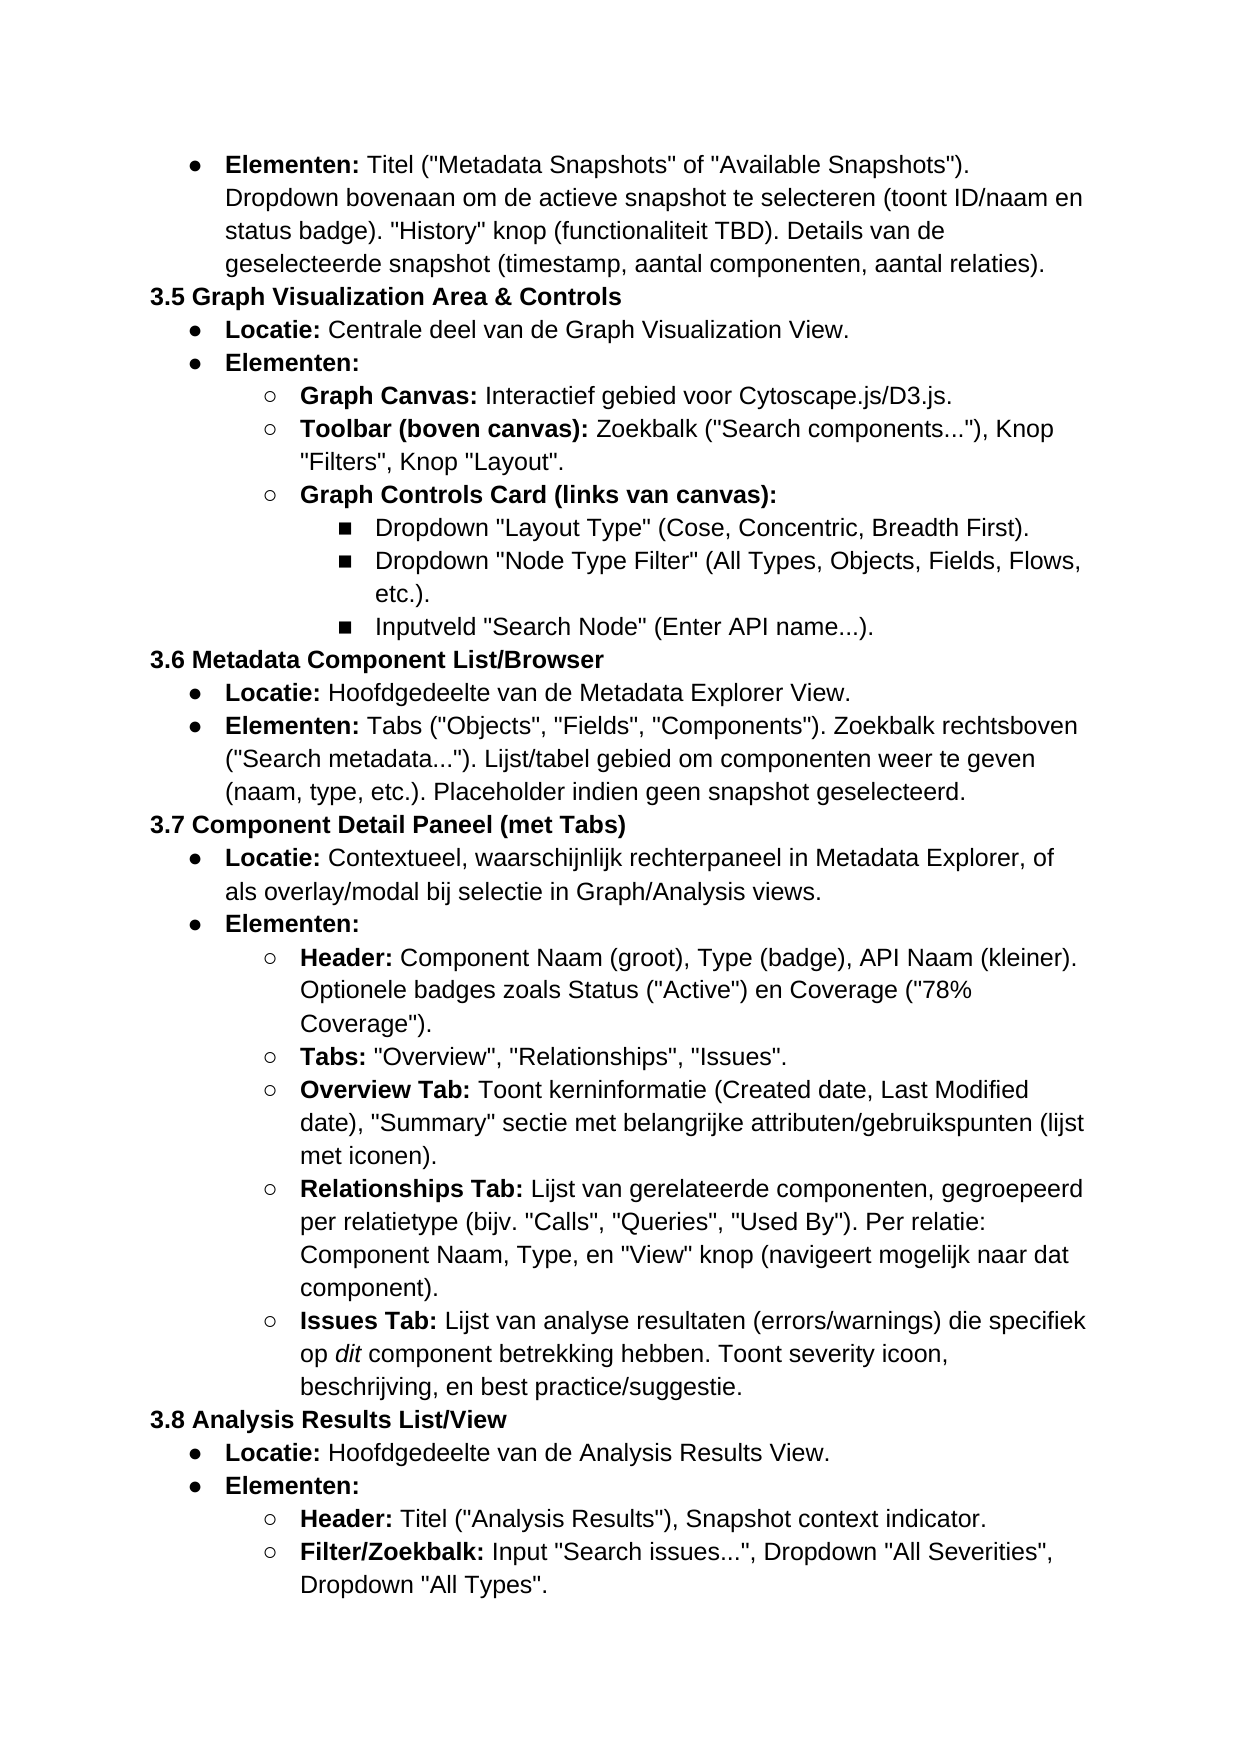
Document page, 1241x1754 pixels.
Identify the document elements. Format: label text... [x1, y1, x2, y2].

list Filter/Zoekbalk: Input "Search issues...", Dropdown "All Severities", Dropdown "All Types". [262, 1537, 1090, 1599]
list Header: Titel ("Analysis Results"), Snapshot context indicator. [262, 1504, 1090, 1533]
text 3.7 Component Detail Paneel (met Tabs) [150, 810, 1090, 839]
list Elementen: [187, 1471, 1090, 1499]
list Relationships Tab: Lijst van gerelateerde componenten, gegroepeerd per relatietype (bijv. "Calls", "Queries", "Used By"). Per relatie: Component Naam, Type, en "View" knop (navigeert mogelijk naar dat component). [262, 1174, 1090, 1301]
list Tabs: "Overview", "Relationships", "Issues". [262, 1042, 1090, 1070]
list Locatie: Hoofdgedeelte van de Analysis Results View. [187, 1438, 1090, 1467]
list Issues Tab: Lijst van analyse resultaten (errors/warnings) die specifiek op dit component betrekking hebben. Toont severity icoon, beschrijving, en best practice/suggestie. [262, 1306, 1090, 1401]
list Graph Canvas: Interactief gebied voor Cytoscape.js/D3.js. [262, 381, 1090, 410]
text 3.5 Graph Visualization Area & Controls [150, 282, 1090, 311]
list Dropdown "Layout Type" (Cose, Concentric, Breadth First). [337, 513, 1090, 542]
list Elementen: [187, 348, 1090, 377]
list Graph Controls Card (links van canvas): [262, 480, 1090, 509]
list Dropdown "Node Type Filter" (All Types, Objects, Fields, Flows, etc.). [337, 546, 1090, 608]
text 3.6 Metadata Component List/Browser [150, 645, 1090, 674]
list Overview Tab: Toont kerninformatie (Created date, Last Modified date), "Summary" sectie met belangrijke attributen/gebruikspunten (lijst met iconen). [262, 1074, 1090, 1169]
list Header: Component Naam (groot), Type (badge), API Naam (kleiner). Optionele badges zoals Status ("Active") en Coverage ("78% Coverage"). [262, 942, 1090, 1037]
list Inputveld "Search Node" (Enter API name...). [337, 612, 1090, 641]
list Locatie: Contextueel, waarschijnlijk rechterpaneel in Metadata Explorer, of als overlay/modal bij selectie in Graph/Analysis views. [187, 843, 1090, 905]
list Locatie: Hoofdgedeelte van de Metadata Explorer View. [187, 678, 1090, 707]
list Locatie: Centrale deel van de Graph Visualization View. [187, 315, 1090, 344]
text 3.8 Analysis Results List/View [150, 1405, 1090, 1433]
list Toolbar (boven canvas): Zoekbalk ("Search components..."), Knop "Filters", Knop "Layout". [262, 414, 1090, 476]
list Elementen: [187, 909, 1090, 938]
list Elementen: Titel ("Metadata Snapshots" of "Available Snapshots"). Dropdown bovenaan om de actieve snapshot te selecteren (toont ID/naam en status badge). "History" knop (functionaliteit TBD). Details van de geselecteerde snapshot (timestamp, aantal componenten, aantal relaties). [187, 150, 1090, 278]
list Elementen: Tabs ("Objects", "Fields", "Components"). Zoekbalk rechtsboven ("Search metadata..."). Lijst/tabel gebied om componenten weer te geven (naam, type, etc.). Placeholder indien geen snapshot geselecteerd. [187, 711, 1090, 806]
